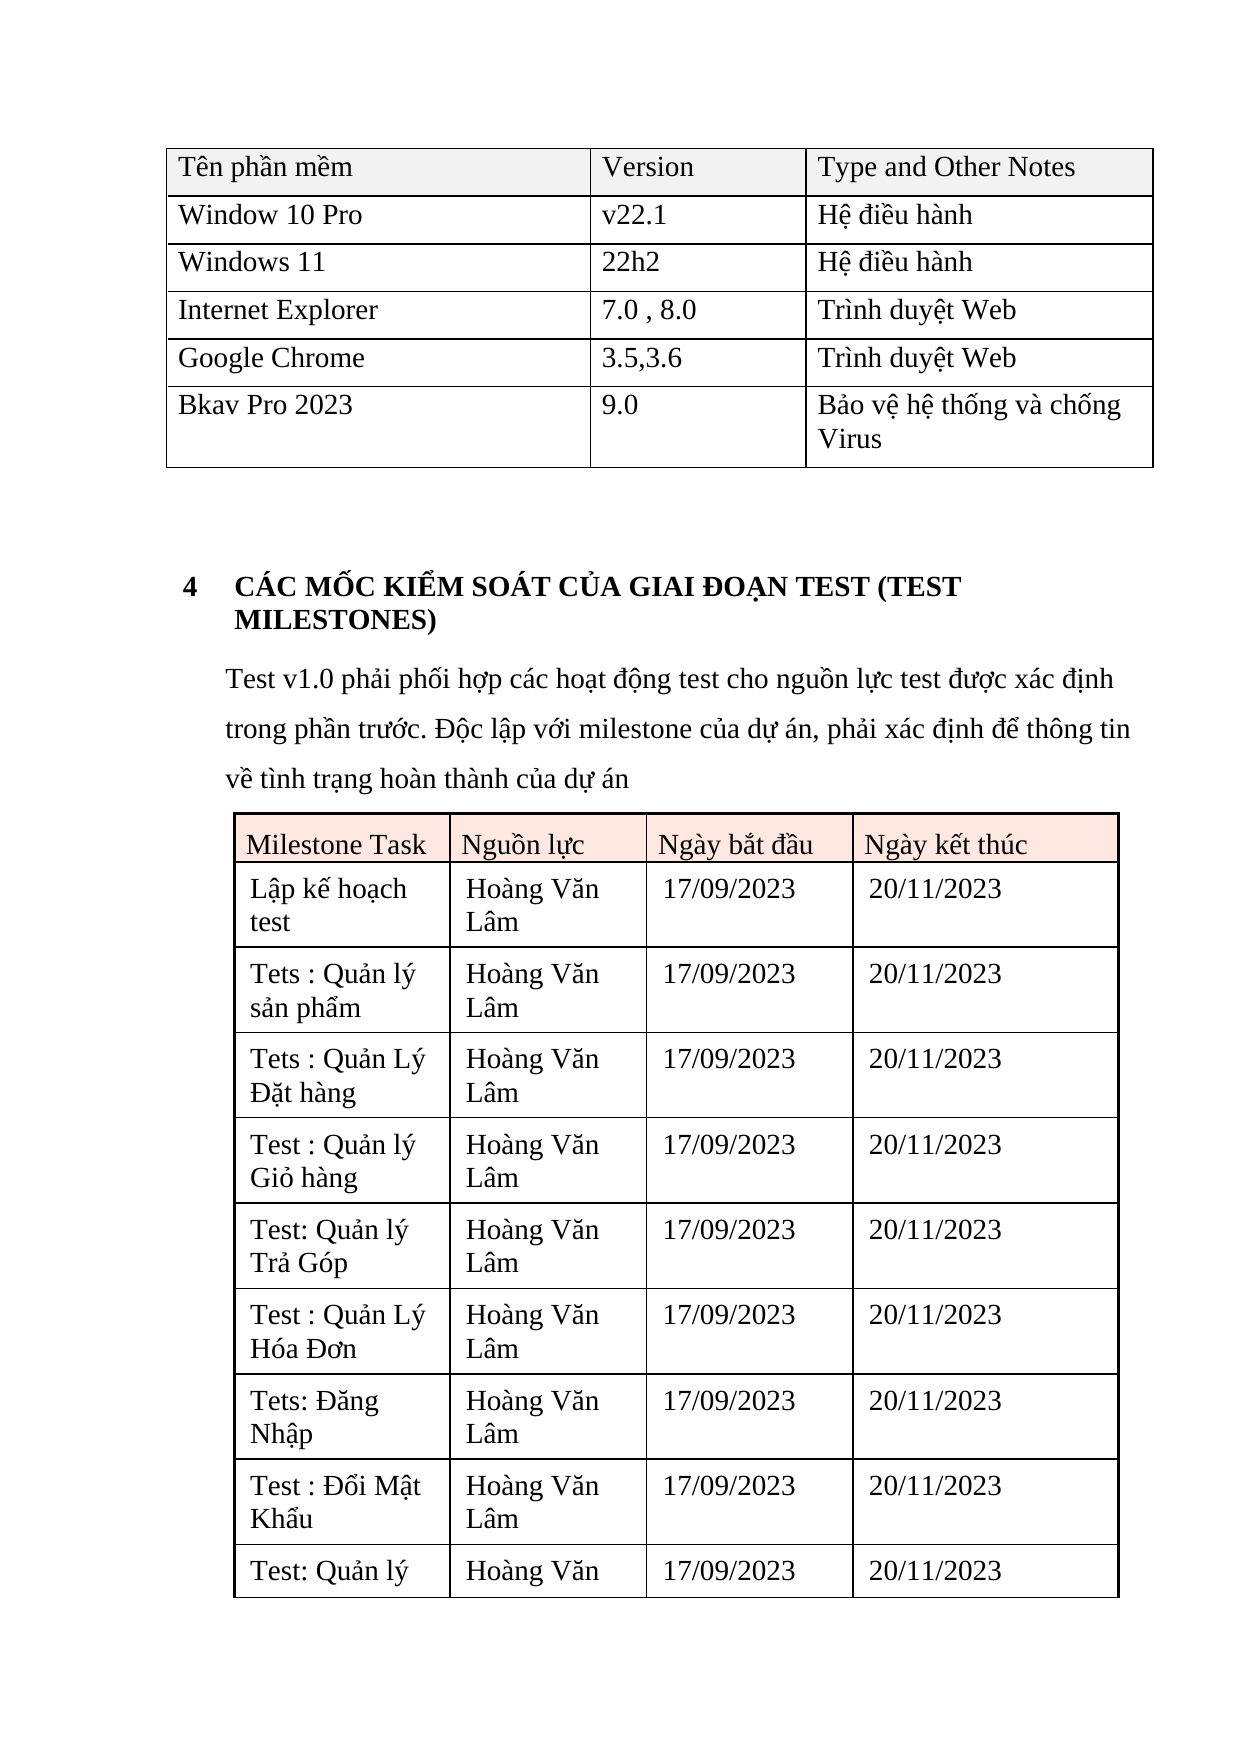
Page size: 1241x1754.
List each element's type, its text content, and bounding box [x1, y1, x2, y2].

table_cell Hoàng Văn Lâm [451, 1033, 646, 1117]
table_cell 3.5,3.6 [591, 340, 805, 386]
table_cell 17/09/2023 [647, 1118, 852, 1202]
table_cell 20/11/2023 [854, 863, 1117, 946]
table_cell 17/09/2023 [647, 1545, 852, 1597]
text Test v1.0 phải phối hợp các hoạt động test cho nguồn lực test được xác định trong phần trước. Độc lập với milestone của dự án, phải xác định để thông tin về tình trạng hoàn thành của dự án [225, 661, 1152, 795]
table_cell 17/09/2023 [647, 1033, 852, 1117]
table_cell 17/09/2023 [647, 1289, 852, 1373]
table_cell Bkav Pro 2023 [167, 387, 590, 467]
table_cell v22.1 [591, 197, 805, 243]
table_cell Hoàng Văn Lâm [451, 1118, 646, 1202]
table_cell 17/09/2023 [647, 1375, 852, 1458]
table_cell 20/11/2023 [854, 1204, 1117, 1287]
table_cell 17/09/2023 [647, 1460, 852, 1543]
table_cell Hệ điều hành [807, 245, 1152, 291]
subtitle CÁC MỐC KIỂM SOÁT CỦA GIAI ĐOẠN TEST (TEST MILESTONES) [183, 569, 1152, 636]
table_cell Tets : Quản lý sản phẩm [236, 948, 449, 1032]
table_header Nguồn lực [451, 815, 646, 861]
table_cell Hoàng Văn Lâm [451, 1545, 646, 1597]
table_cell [236, 1545, 449, 1597]
table_cell 20/11/2023 [854, 1033, 1117, 1117]
table_cell Test: Quản lý Trả Góp [236, 1204, 449, 1287]
table_cell Hoàng Văn Lâm [451, 1204, 646, 1287]
table_header Version [591, 149, 805, 195]
table_cell Hoàng Văn Lâm [451, 863, 646, 946]
table_cell Hệ điều hành [807, 197, 1152, 243]
table_cell Trình duyệt Web [807, 292, 1152, 338]
table_cell Tets: Đăng Nhập [236, 1375, 449, 1458]
table_header Ngày kết thúc [854, 815, 1117, 861]
table_cell Lập kế hoạch test [236, 863, 449, 946]
table_cell Tets : Quản Lý Đặt hàng [236, 1033, 449, 1117]
table_cell Windows 11 [167, 244, 590, 291]
table_cell Trình duyệt Web [807, 340, 1152, 386]
table_cell Hoàng Văn Lâm [451, 1460, 646, 1543]
table_cell Google Chrome [167, 339, 590, 386]
table_cell 20/11/2023 [854, 1118, 1117, 1202]
table_cell 22h2 [591, 245, 805, 291]
table_cell Hoàng Văn Lâm [451, 1289, 646, 1373]
table_cell Test : Đổi Mật Khẩu [236, 1460, 449, 1543]
table_cell 17/09/2023 [647, 1204, 852, 1287]
table_cell 20/11/2023 [854, 1289, 1117, 1373]
table_header Type and Other Notes [807, 149, 1152, 195]
table_header Tên phần mềm [167, 149, 590, 195]
table_cell 20/11/2023 [854, 1545, 1117, 1597]
table_cell 20/11/2023 [854, 1460, 1117, 1543]
table_cell Hoàng Văn Lâm [451, 1375, 646, 1458]
table_cell 17/09/2023 [647, 948, 852, 1032]
table_cell Hoàng Văn Lâm [451, 948, 646, 1032]
table_cell 7.0 , 8.0 [591, 292, 805, 338]
table_cell Test : Quản lý Giỏ hàng [236, 1118, 449, 1202]
table_cell Window 10 Pro [167, 196, 590, 243]
table_header Ngày bắt đầu [647, 815, 852, 861]
table_cell Internet Explorer [167, 292, 590, 338]
table_cell 20/11/2023 [854, 1375, 1117, 1458]
table_cell 20/11/2023 [854, 948, 1117, 1032]
table_cell 9.0 [591, 387, 805, 467]
table_cell Bảo vệ hệ thống và chống Virus [807, 387, 1152, 467]
table_header Milestone Task [236, 815, 449, 861]
table_cell 17/09/2023 [647, 863, 852, 946]
table_cell Test : Quản Lý Hóa Đơn [236, 1289, 449, 1373]
